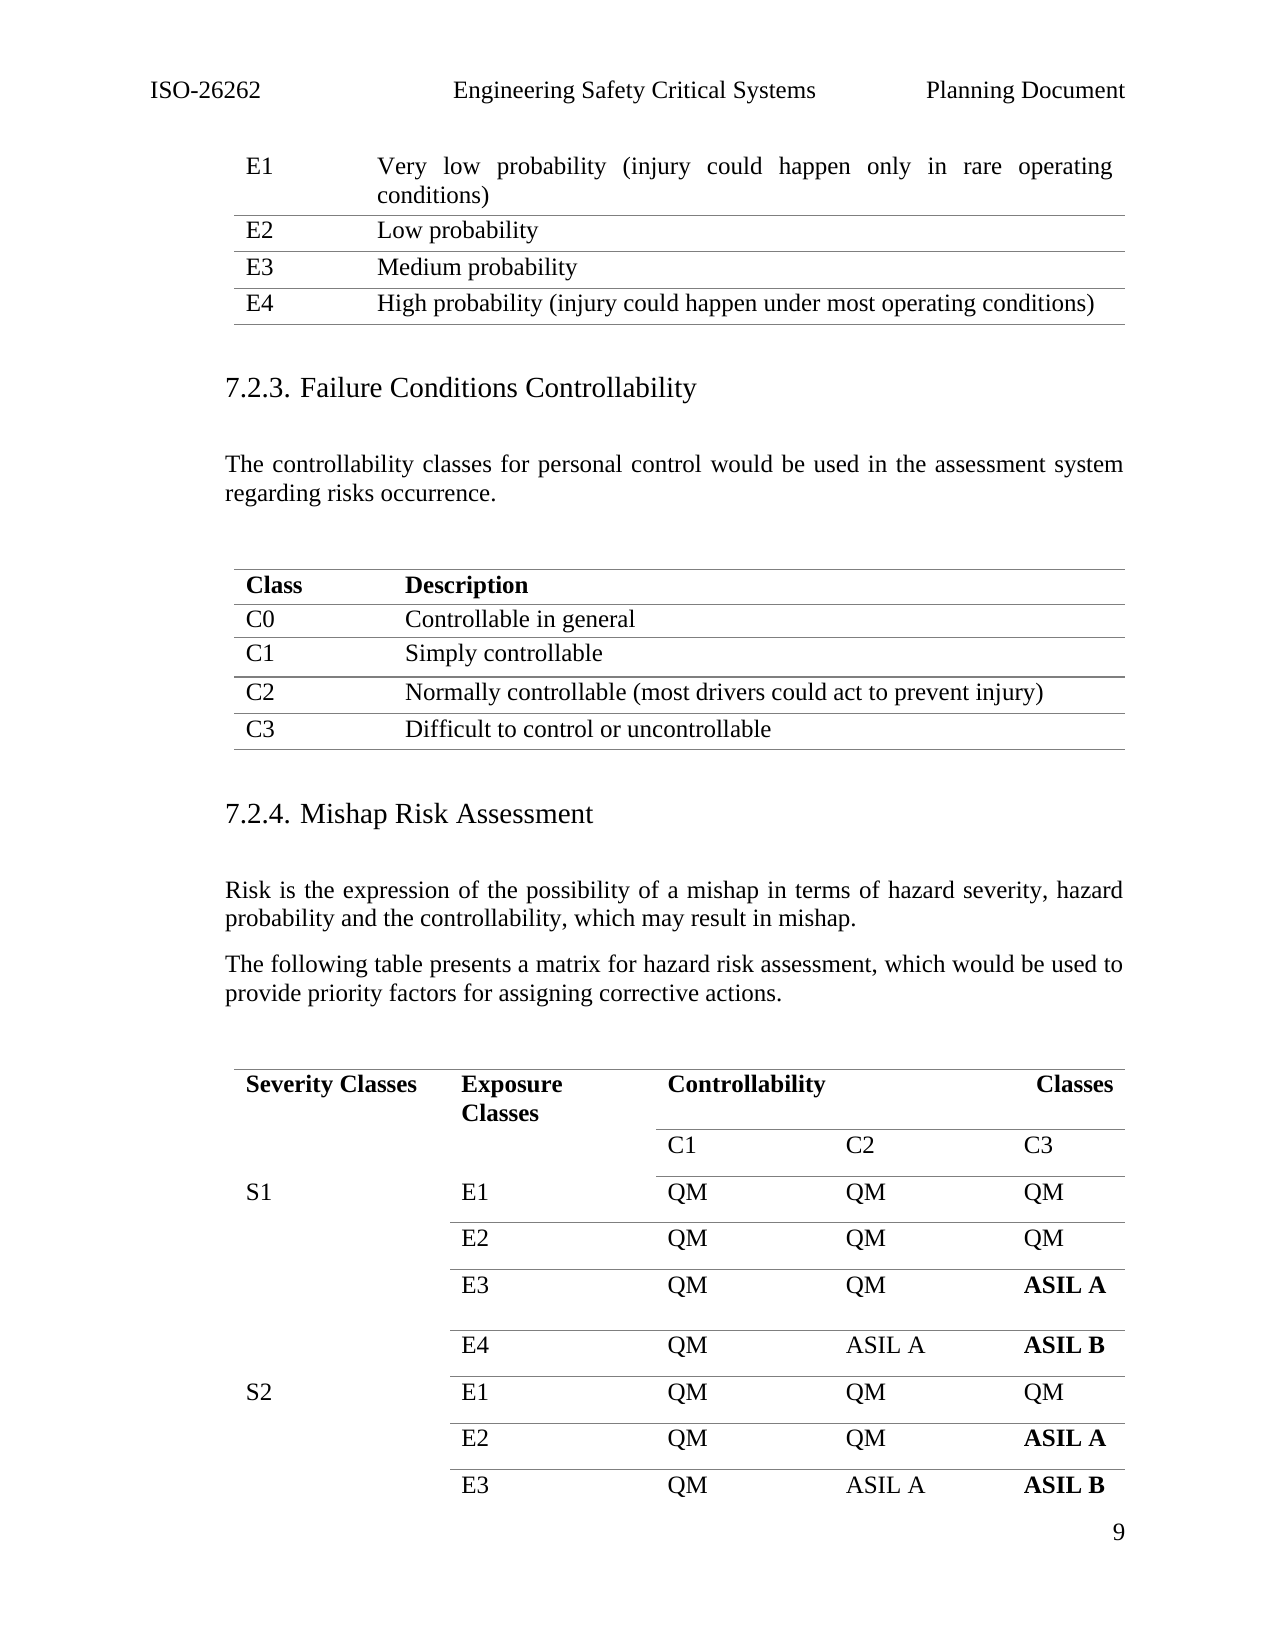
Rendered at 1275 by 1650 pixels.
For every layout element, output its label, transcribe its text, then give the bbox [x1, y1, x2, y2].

table_cell C3 [1013, 1130, 1125, 1176]
table_cell Controllable in general [394, 605, 1125, 637]
table_cell E3 [234, 252, 366, 287]
table_cell S1 [234, 1176, 450, 1376]
table_cell E1 [450, 1176, 656, 1222]
table_cell QM [1013, 1223, 1125, 1269]
table_cell E1 [450, 1377, 656, 1422]
table_cell C0 [234, 605, 394, 637]
table_cell ASIL A [1013, 1270, 1125, 1329]
table_cell E2 [234, 216, 366, 251]
table_header Controllability Classes [656, 1070, 1125, 1129]
table_cell QM [656, 1223, 834, 1269]
table_cell QM [834, 1223, 1012, 1269]
table_cell Difficult to control or uncontrollable [394, 714, 1125, 749]
table_cell E3 [450, 1270, 656, 1329]
table_cell ASIL A [1013, 1424, 1125, 1469]
table_cell Medium probability [366, 252, 1125, 287]
table_header Exposure Classes [450, 1070, 656, 1176]
table_cell Very low probability (injury could happen only in rare operating conditions) [366, 150, 1125, 214]
table_cell ASIL B [1013, 1470, 1125, 1500]
table_cell E1 [234, 150, 366, 214]
text Risk is the expression of the possibility of a mishap in terms of hazard severity, hazard probability and the controllability, which may result in mishap. [225, 875, 1125, 932]
table_cell QM [1013, 1377, 1125, 1422]
table_cell C1 [656, 1130, 834, 1176]
table_header Severity Classes [234, 1070, 450, 1176]
table_cell Low probability [366, 216, 1125, 251]
table_cell C3 [234, 714, 394, 749]
table_cell QM [834, 1424, 1012, 1469]
table_cell E2 [450, 1424, 656, 1469]
table_cell QM [656, 1424, 834, 1469]
subtitle Failure Conditions Controllability [225, 370, 1125, 404]
table_cell E4 [450, 1331, 656, 1376]
table_cell S2 [234, 1376, 450, 1500]
table_cell QM [1013, 1177, 1125, 1222]
table_cell ASIL A [834, 1470, 1012, 1500]
table_cell QM [656, 1331, 834, 1376]
table_cell E3 [450, 1470, 656, 1500]
table_cell Normally controllable (most drivers could act to prevent injury) [394, 678, 1125, 713]
table_cell ASIL B [1013, 1331, 1125, 1376]
table_cell E2 [450, 1223, 656, 1269]
table_cell QM [656, 1470, 834, 1500]
table_cell High probability (injury could happen under most operating conditions) [366, 289, 1125, 324]
table_cell QM [834, 1377, 1012, 1422]
text The controllability classes for personal control would be used in the assessment system regarding risks occurrence. [225, 449, 1125, 507]
table_cell QM [834, 1270, 1012, 1329]
table_cell C1 [234, 638, 394, 676]
text The following table presents a matrix for hazard risk assessment, which would be used to provide priority factors for assigning corrective actions. [225, 949, 1125, 1006]
table_cell QM [834, 1177, 1012, 1222]
table_cell C2 [834, 1130, 1012, 1176]
table_cell QM [656, 1270, 834, 1329]
table_header Description [394, 570, 1125, 603]
table_cell Simply controllable [394, 638, 1125, 676]
table_header Class [234, 570, 394, 603]
table_cell E4 [234, 289, 366, 324]
table_cell ASIL A [834, 1331, 1012, 1376]
table_cell C2 [234, 678, 394, 713]
table_cell QM [656, 1377, 834, 1422]
table_cell QM [656, 1177, 834, 1222]
subtitle Mishap Risk Assessment [225, 796, 1125, 829]
